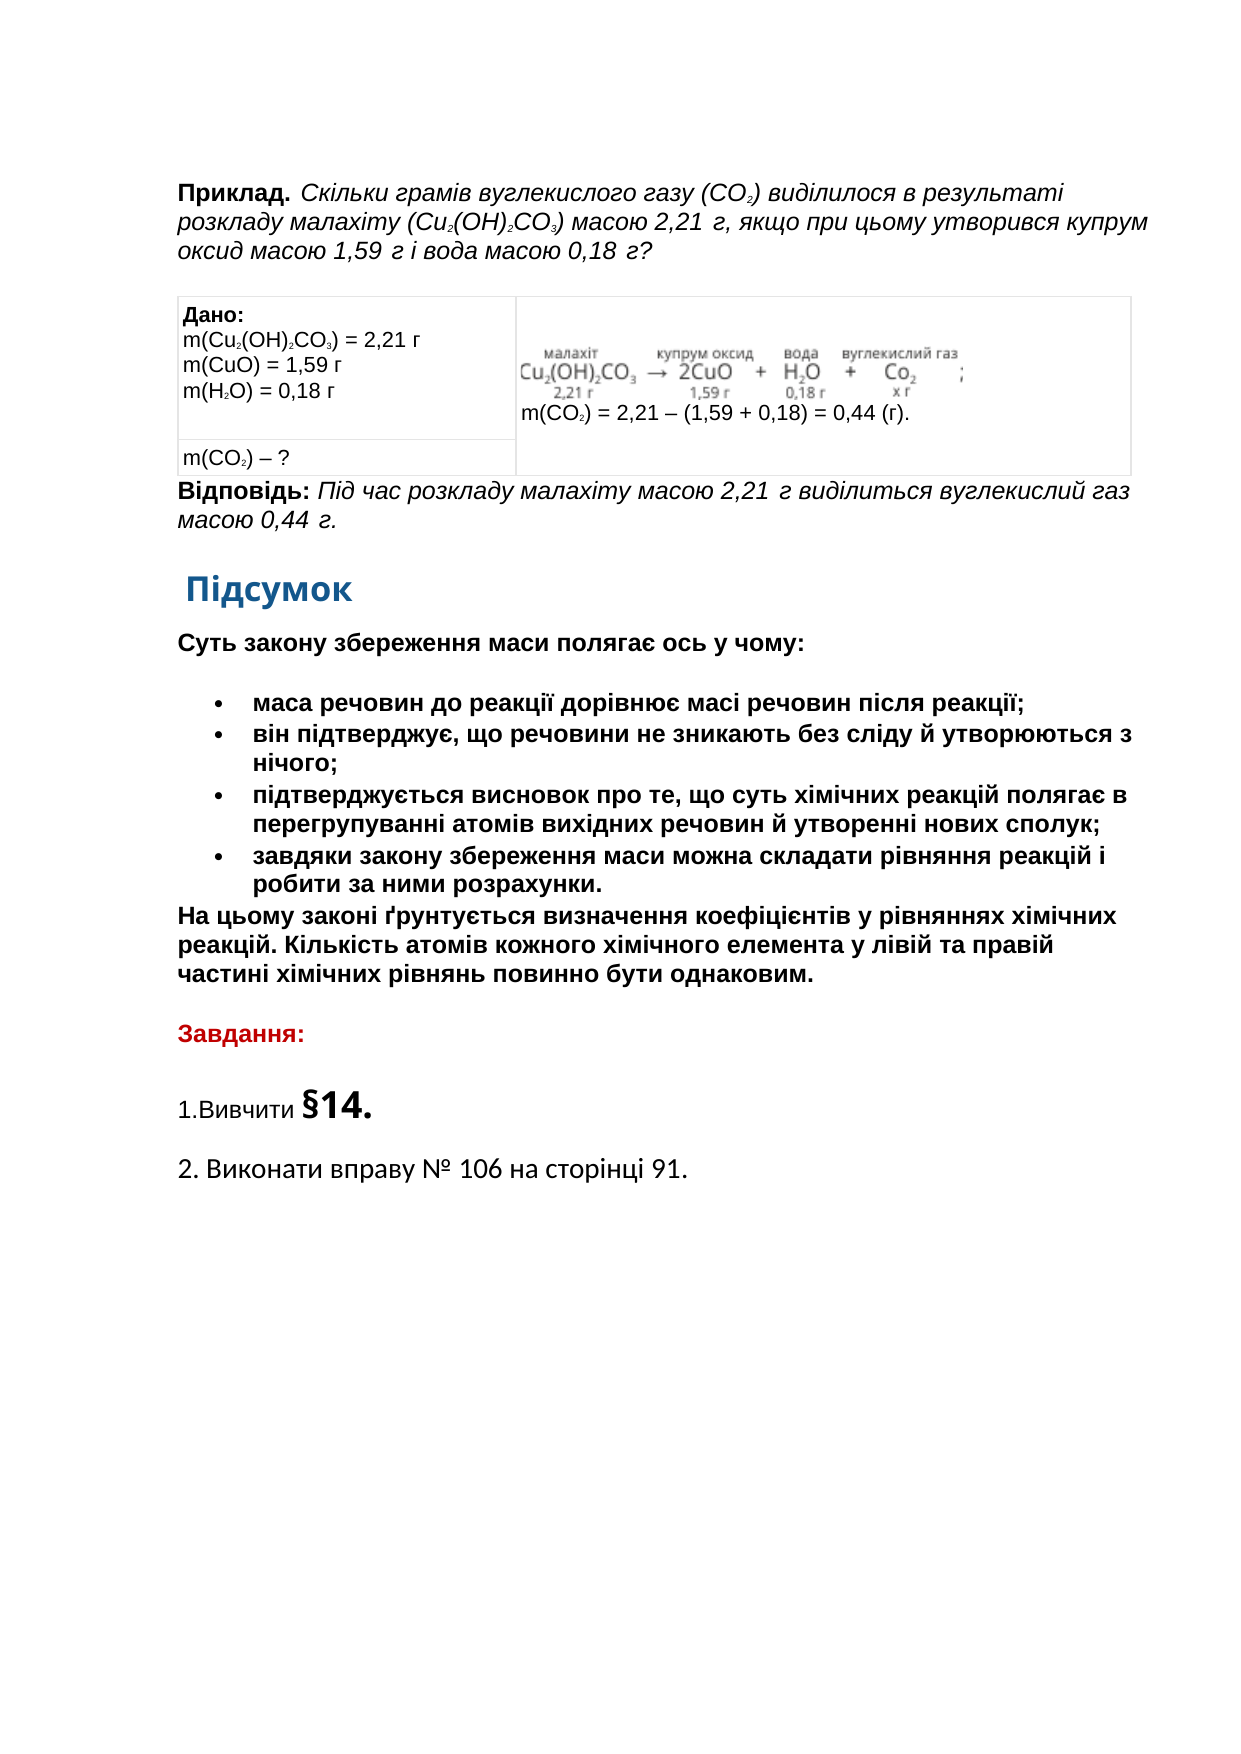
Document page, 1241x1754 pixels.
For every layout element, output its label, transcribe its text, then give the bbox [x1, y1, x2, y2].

list маса речовин до реакції дорівнює масі речовин після реакції; [215, 688, 1152, 716]
text Завдання: [177, 1019, 1152, 1048]
table_cell m(CO2) – ? [179, 440, 515, 475]
text Приклад. Скільки грамів вуглекислого газу (CO2) виділилося в результаті розкладу малахіту (Cu2(OH)2CO3) масою 2,21 г, якщо при цьому утворився купрум оксид масою 1,59 г і вода масою 0,18 г? [177, 178, 1152, 264]
table_header Дано: m(Cu2(OH)2CO3) = 2,21 г m(CuO) = 1,59 г m(H2O) = 0,18 г [179, 297, 515, 439]
list завдяки закону збереження маси можна складати рівняння реакцій і робити за ними розрахунки. [215, 841, 1152, 898]
list він підтверджує, що речовини не зникають без сліду й утворюються з нічого; [215, 719, 1152, 777]
table_header m(CO2) = 2,21 – (1,59 + 0,18) = 0,44 (г). [517, 297, 1130, 475]
text Підсумок [185, 565, 1144, 612]
text Суть закону збереження маси полягає ось у чому: [177, 628, 1152, 656]
picture [520, 346, 963, 400]
text 2. Виконати вправу № 106 на сторінці 91. [177, 1151, 1152, 1186]
text На цьому законі ґрунтується визначення коефіцієнтів у рівняннях хімічних реакцій. Кількість атомів кожного хімічного елемента у лівій та правій частині хімічних рівнянь повинно бути однаковим. [177, 901, 1152, 988]
list підтверджується висновок про те, що суть хімічних реакцій полягає в перегрупуванні атомів вихідних речовин й утворенні нових сполук; [215, 780, 1152, 838]
text 1.Вивчити §14. [177, 1079, 1152, 1130]
text Відповідь: Під час розкладу малахіту масою 2,21 г виділиться вуглекислий газ масою 0,44 г. [177, 476, 1152, 534]
